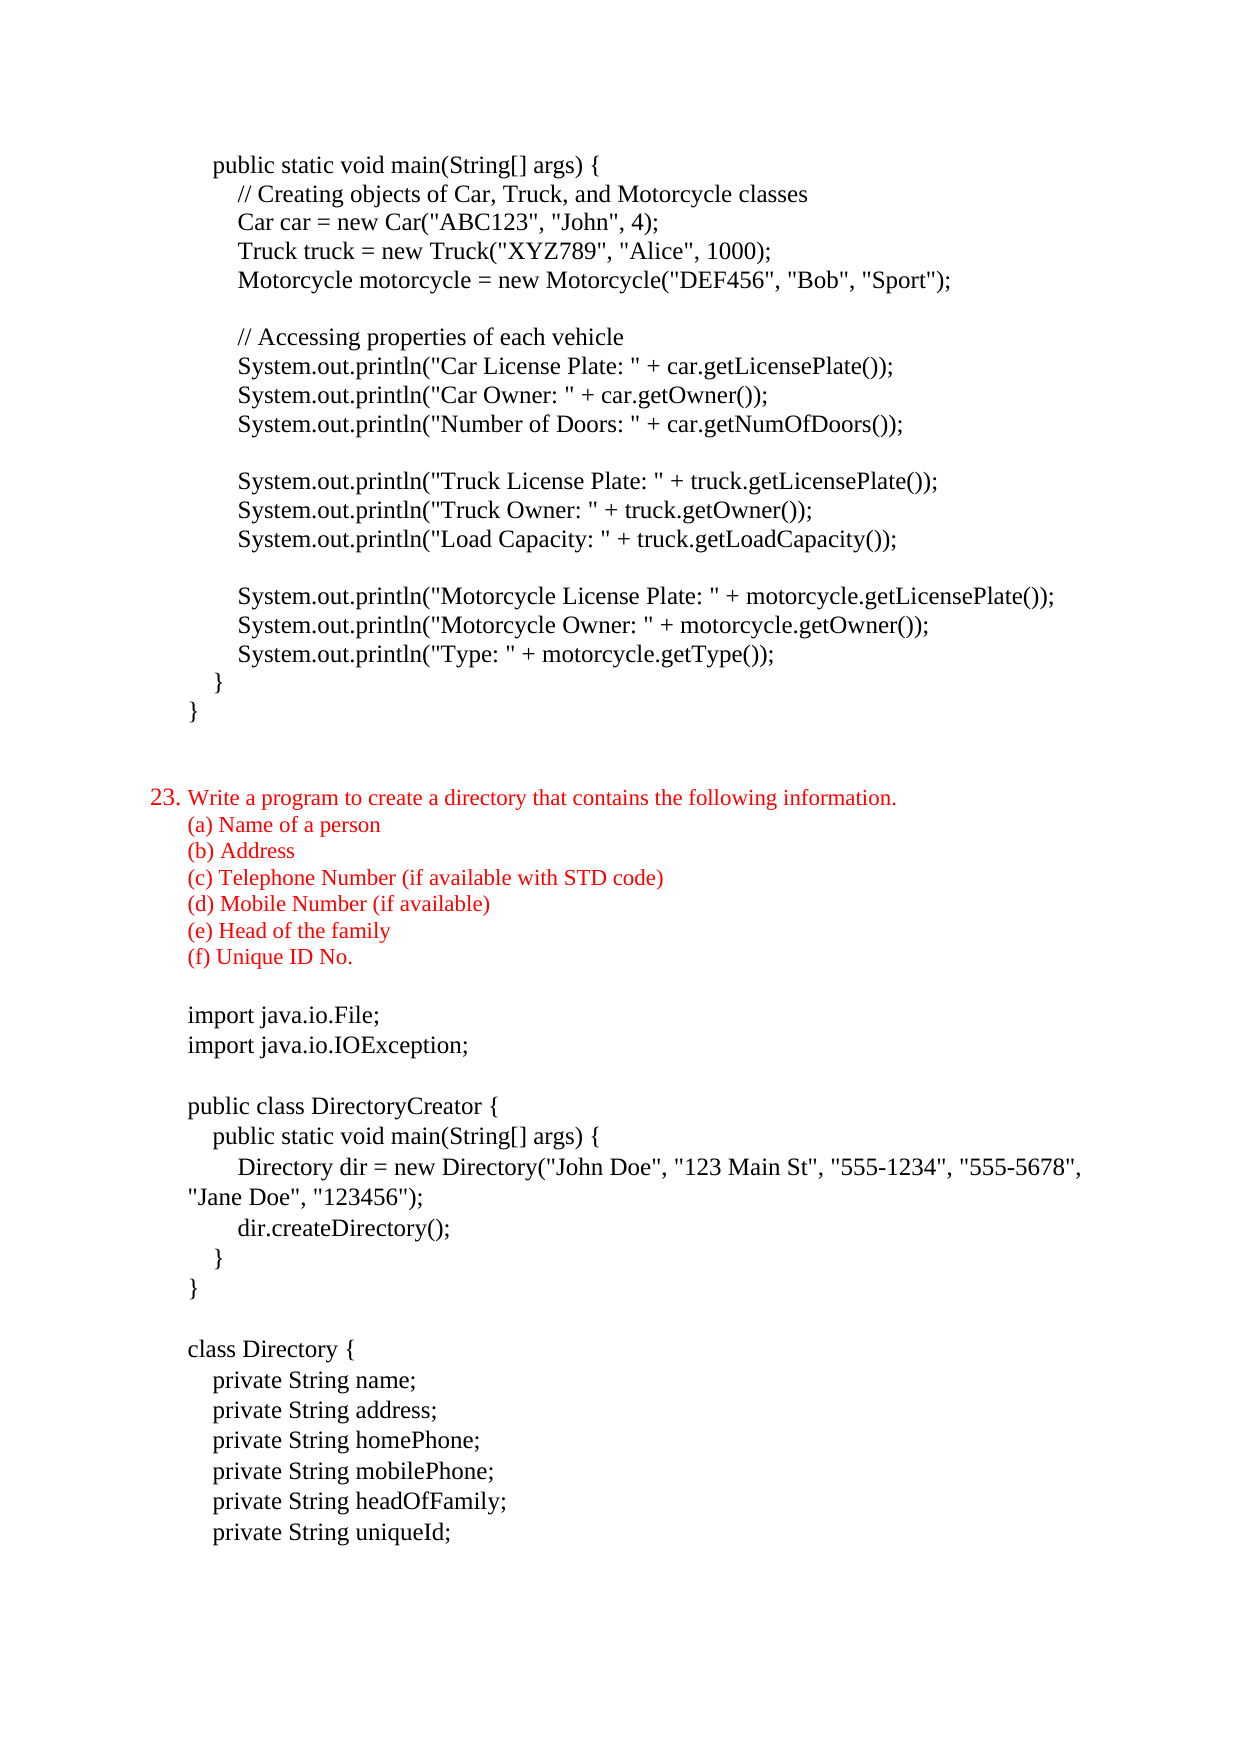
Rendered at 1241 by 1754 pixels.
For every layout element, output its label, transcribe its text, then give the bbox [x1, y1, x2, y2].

list private String mobilePhone; [187, 1456, 1090, 1485]
list private String uniqueId; [187, 1517, 1090, 1546]
list class Directory { [187, 1334, 1090, 1363]
list private String headOfFamily; [187, 1486, 1090, 1515]
list public class DirectoryCreator { [187, 1091, 1090, 1120]
list public static void main(String[] args) { [187, 1121, 1090, 1150]
text System.out.println("Truck License Plate: " + truck.getLicensePlate()); [187, 466, 1090, 495]
text } [187, 696, 1090, 725]
text Truck truck = new Truck("XYZ789", "Alice", 1000); [187, 236, 1090, 265]
list dir.createDirectory(); [187, 1213, 1090, 1241]
list private String name; [187, 1365, 1090, 1393]
list } [187, 1243, 1090, 1272]
text System.out.println("Load Capacity: " + truck.getLoadCapacity()); [187, 524, 1090, 552]
text System.out.println("Type: " + motorcycle.getType()); [187, 639, 1090, 667]
text System.out.println("Number of Doors: " + car.getNumOfDoors()); [187, 409, 1090, 437]
text System.out.println("Car Owner: " + car.getOwner()); [187, 380, 1090, 409]
list import java.io.File; [187, 1000, 1090, 1028]
list } [187, 1273, 1090, 1302]
list private String address; [187, 1395, 1090, 1424]
text System.out.println("Motorcycle Owner: " + motorcycle.getOwner()); [187, 610, 1090, 639]
text // Accessing properties of each vehicle [187, 322, 1090, 351]
text // Creating objects of Car, Truck, and Motorcycle classes [187, 179, 1090, 207]
text System.out.println("Motorcycle License Plate: " + motorcycle.getLicensePlate()); [187, 581, 1090, 610]
list import java.io.IOException; [187, 1030, 1090, 1059]
text System.out.println("Truck Owner: " + truck.getOwner()); [187, 495, 1090, 524]
list Write a program to create a directory that contains the following information. (a) Name of a person (b) Address (c) Telephone Number (if available with STD code) (d) Mobile Number (if available) (e) Head of the family (f) Unique ID No. [150, 782, 1090, 969]
list Directory dir = new Directory("John Doe", "123 Main St", "555-1234", "555-5678", "Jane Doe", "123456"); [187, 1152, 1090, 1211]
text Car car = new Car("ABC123", "John", 4); [187, 207, 1090, 236]
text } [187, 667, 1090, 696]
text public static void main(String[] args) { [187, 150, 1090, 179]
text Motorcycle motorcycle = new Motorcycle("DEF456", "Bob", "Sport"); [187, 265, 1090, 294]
list private String homePhone; [187, 1426, 1090, 1454]
text System.out.println("Car License Plate: " + car.getLicensePlate()); [187, 351, 1090, 380]
